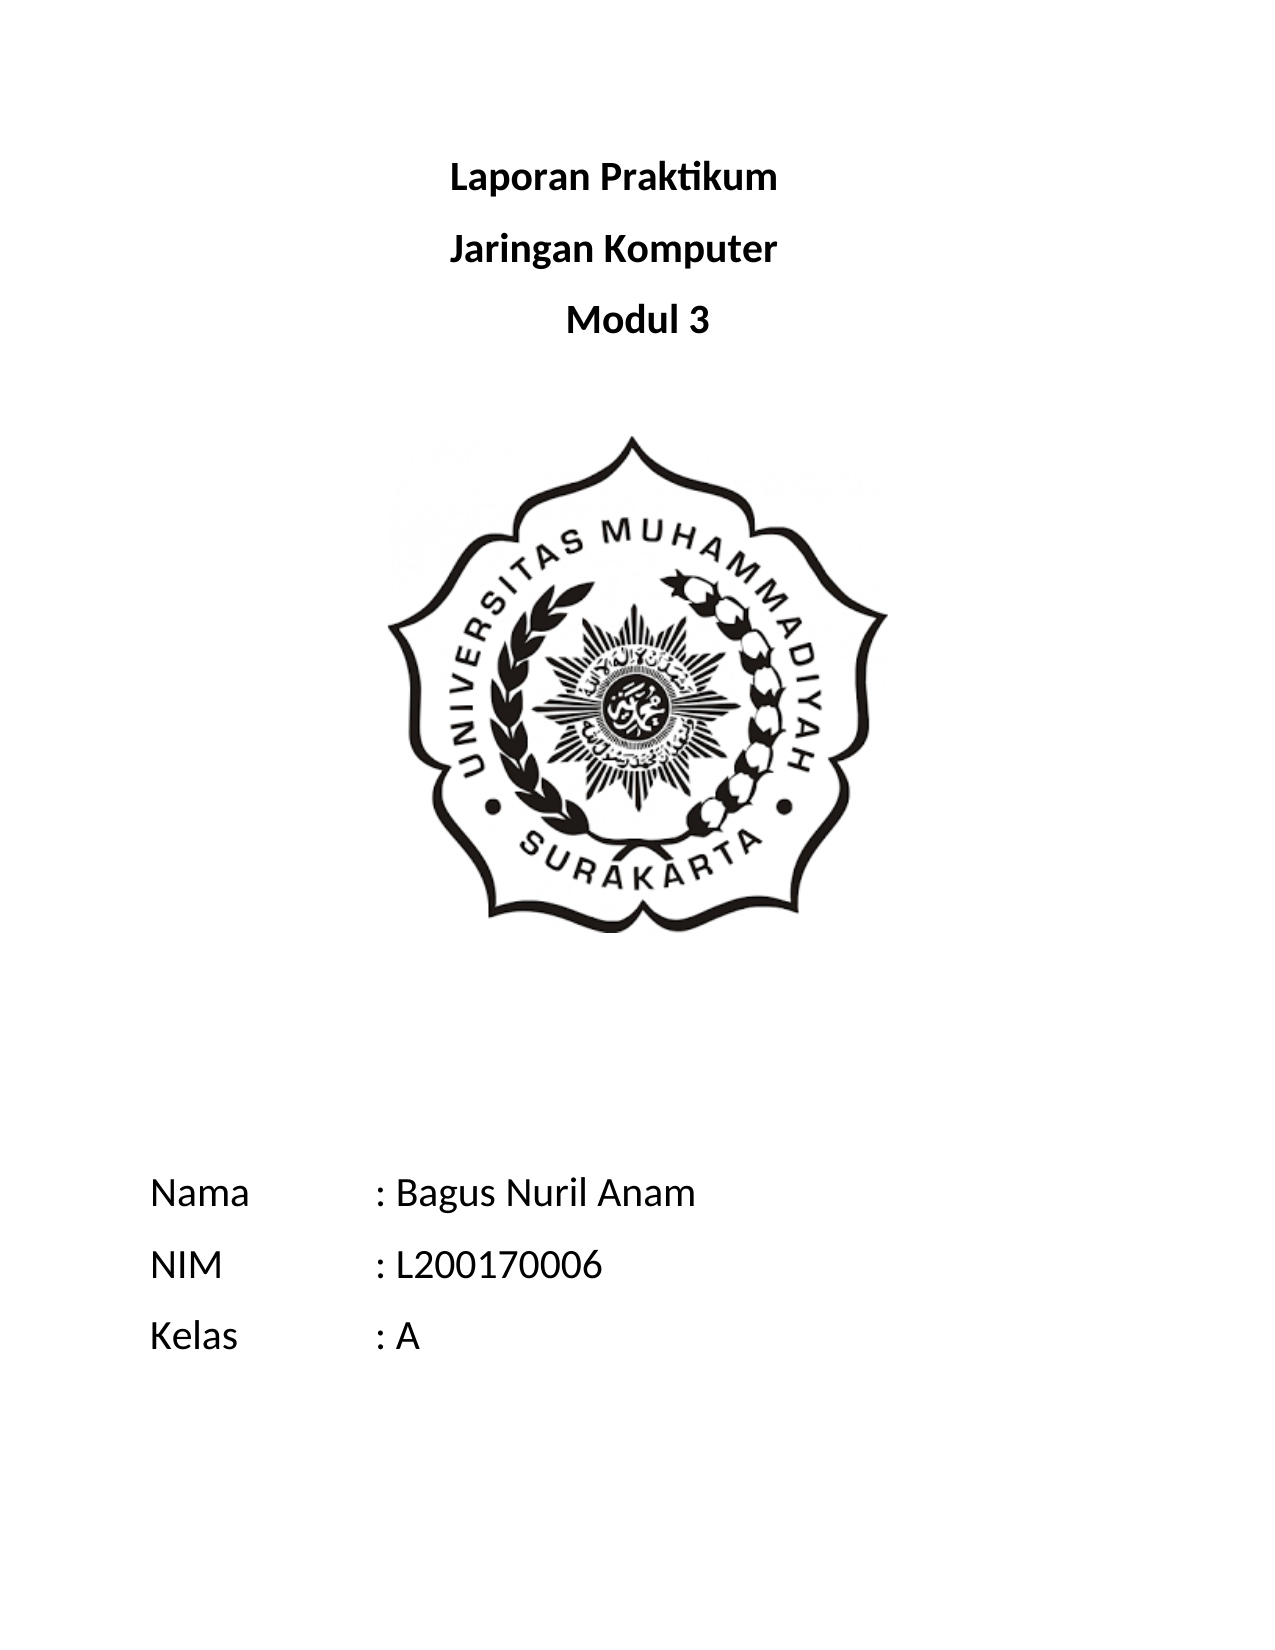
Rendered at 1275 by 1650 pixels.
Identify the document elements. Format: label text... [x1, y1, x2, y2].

text Nama : Bagus Nuril Anam [150, 1166, 1125, 1217]
text Modul 3 [150, 293, 1125, 344]
text NIM : L200170006 [150, 1238, 1125, 1288]
text Laporan Praktikum [375, 150, 1125, 201]
text Jaringan Komputer [150, 222, 1125, 272]
text Kelas : A [150, 1309, 1125, 1360]
picture [387, 436, 888, 933]
